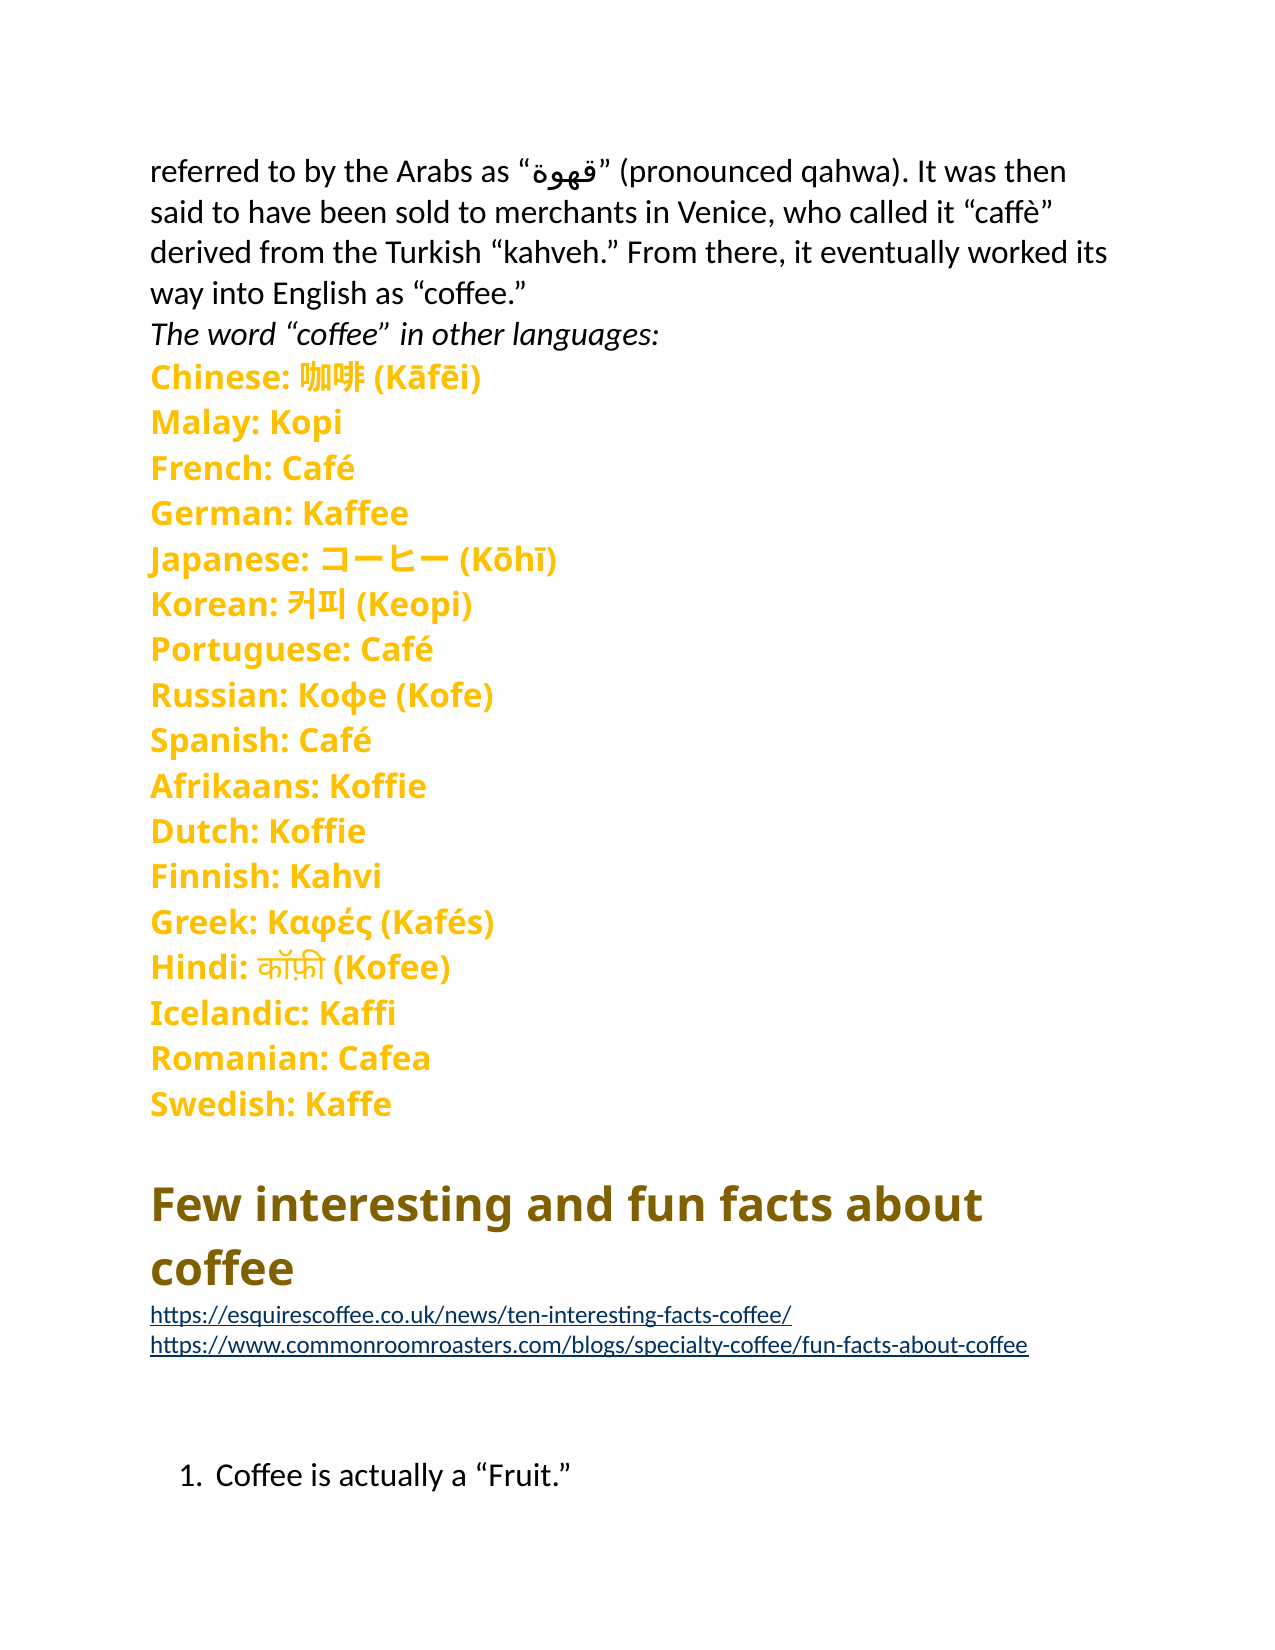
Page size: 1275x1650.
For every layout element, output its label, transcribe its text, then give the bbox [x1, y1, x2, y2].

text The word “coffee” in other languages: [150, 313, 1125, 354]
text Malay: Kopi [150, 399, 1125, 444]
text Hindi: कॉफ़ी (Kofee) [150, 944, 1125, 989]
text Swedish: Kaffe [150, 1080, 1125, 1126]
text Finnish: Kahvi [150, 853, 1125, 899]
text Few interesting and fun facts about coffee [150, 1171, 1125, 1299]
text French: Café [150, 444, 1125, 490]
text Portuguese: Café [150, 626, 1125, 672]
text German: Kaffee [150, 490, 1125, 535]
text https://www.commonroomroasters.com/blogs/specialty-coffee/fun-facts-about-coffee [150, 1329, 1125, 1360]
text Korean: 커피 (Keopi) [150, 581, 1125, 626]
text Romanian: Cafea [150, 1035, 1125, 1080]
list Coffee is actually a “Fruit.” [178, 1454, 1125, 1495]
text Dutch: Koffie [150, 808, 1125, 853]
text https://esquirescoffee.co.uk/news/ten-interesting-facts-coffee/ [150, 1299, 1125, 1329]
text Greek: Καφές (Kafés) [150, 899, 1125, 944]
text Spanish: Café [150, 717, 1125, 762]
text Chinese: 咖啡 (Kāfēi) [150, 354, 1125, 399]
text Icelandic: Kaffi [150, 989, 1125, 1035]
text Russian: Кофе (Kofe) [150, 672, 1125, 717]
text Japanese: コーヒー (Kōhī) [150, 535, 1125, 581]
text Afrikaans: Koffie [150, 762, 1125, 808]
